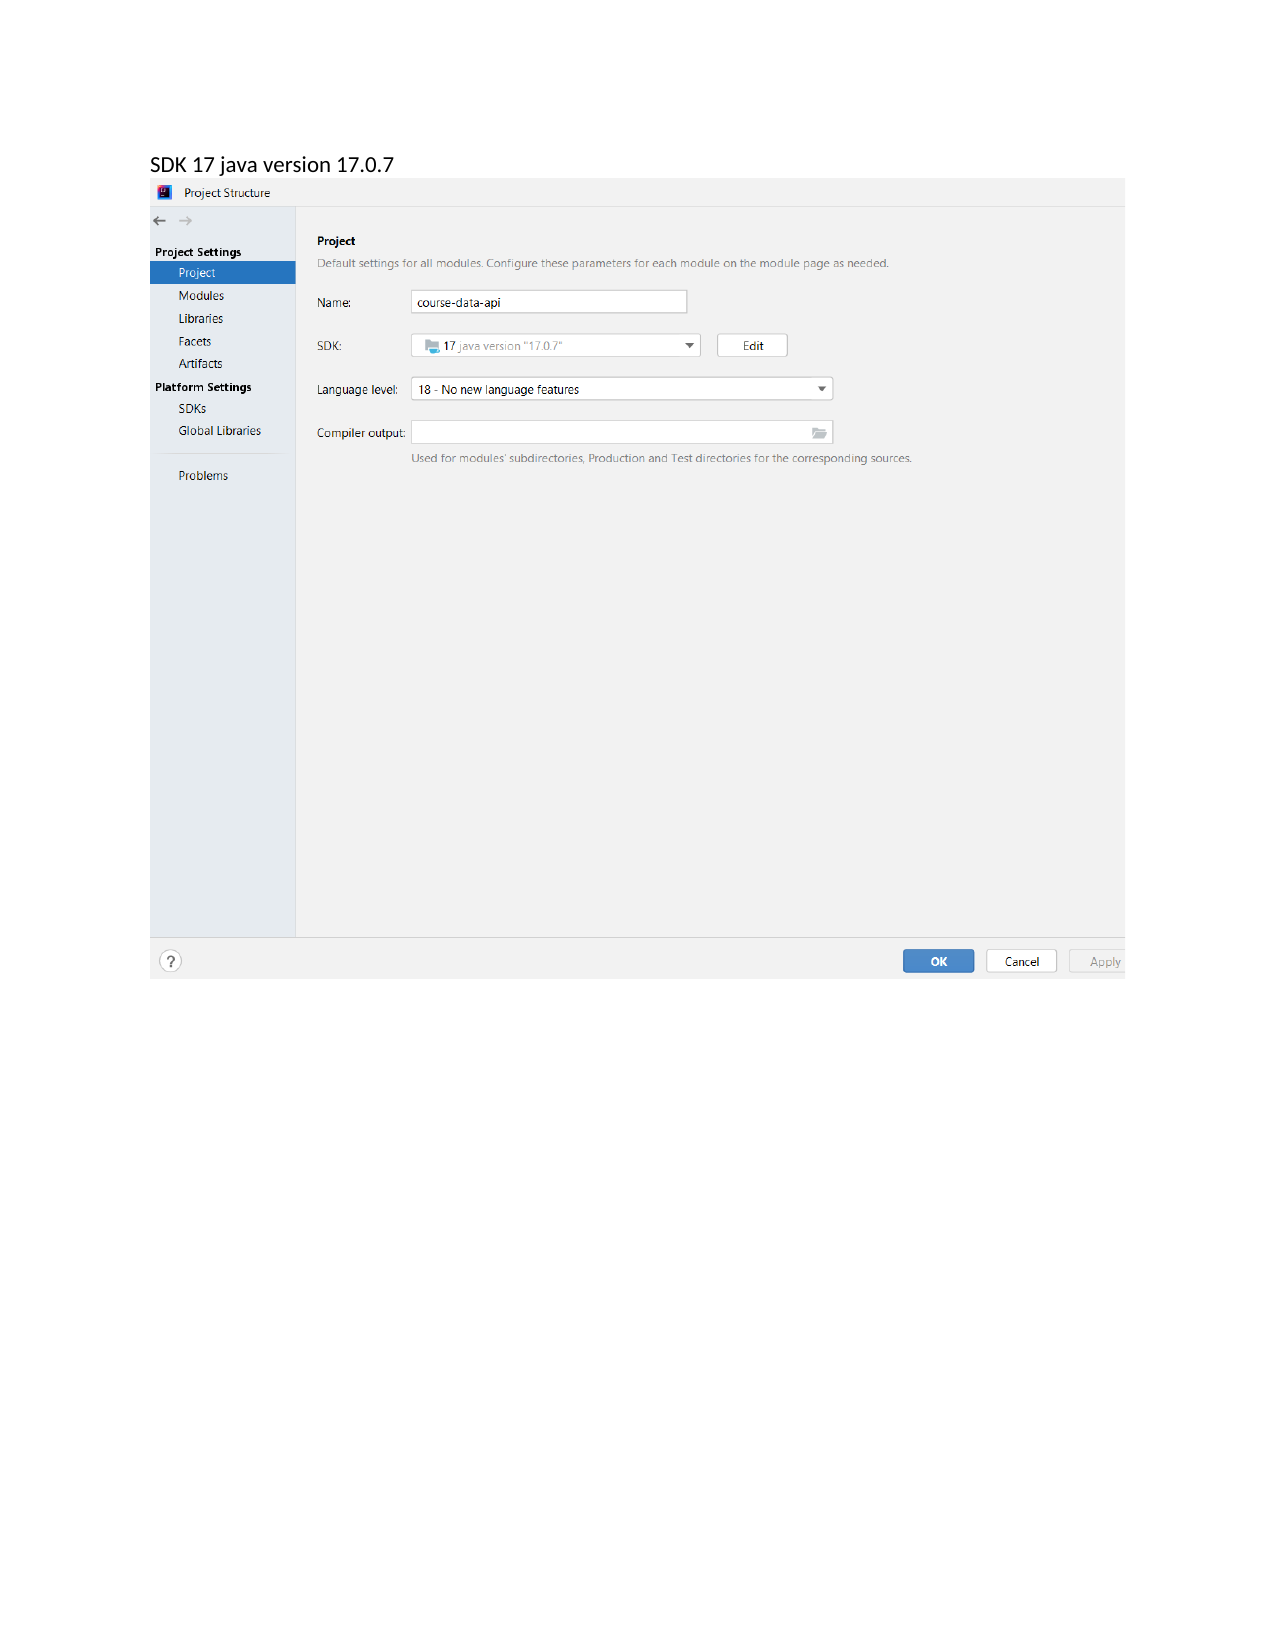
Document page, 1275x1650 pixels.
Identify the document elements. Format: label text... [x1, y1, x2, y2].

picture [150, 178, 1125, 979]
text SDK 17 java version 17.0.7 [150, 150, 1125, 178]
